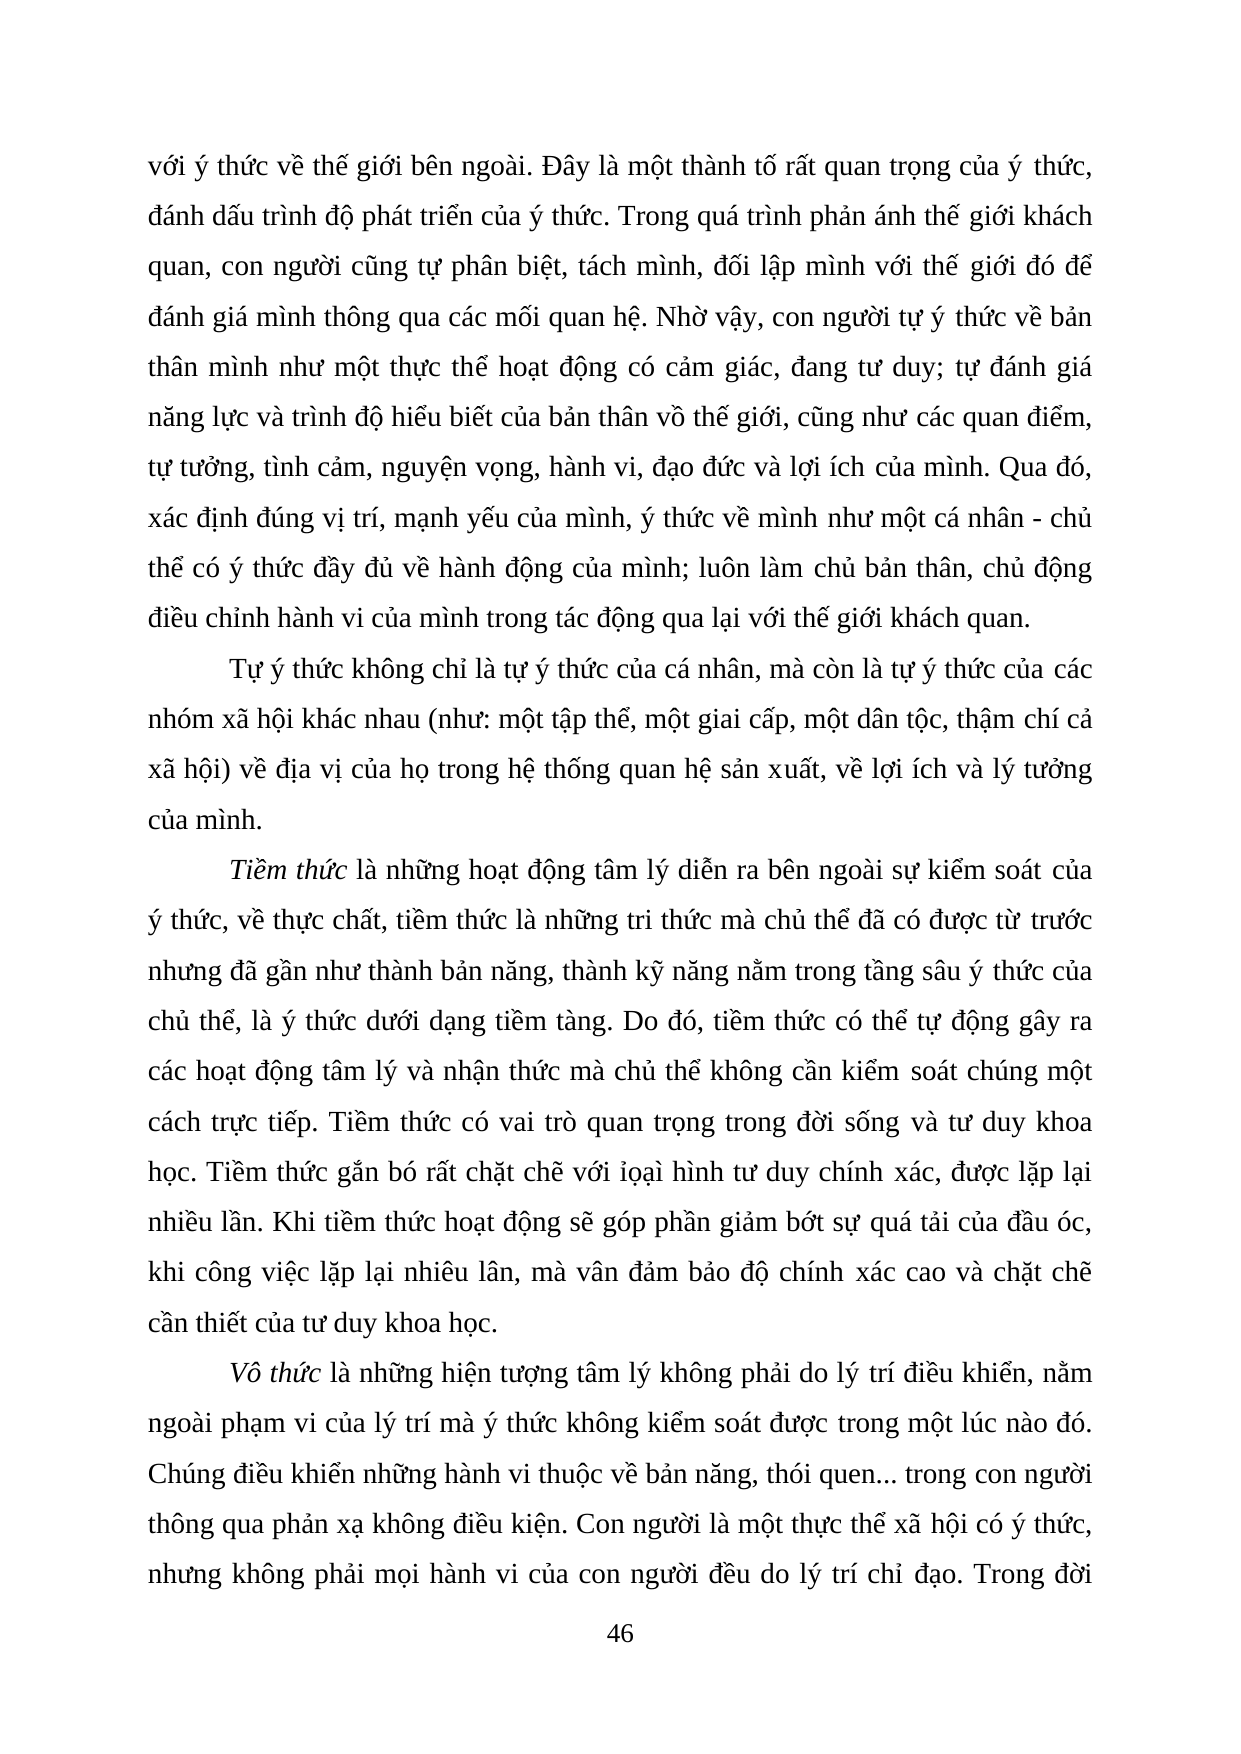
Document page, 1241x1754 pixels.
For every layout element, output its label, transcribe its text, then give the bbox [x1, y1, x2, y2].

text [148, 148, 1092, 634]
text Tự ý thức không chỉ là tự ý thức của cá nhân, mà còn là tự ý thức của các nhóm xã hội khác nhau (như: một tập thể, một giai cấp, một dân tộc, thậm chí cả xã hội) về địa vị của họ trong hệ thống quan hệ sản xuất, về lợi ích và lý tưởng của mình. [148, 651, 1092, 835]
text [148, 1355, 1092, 1590]
text Tiềm thức là những hoạt động tâm lý diễn ra bên ngoài sự kiểm soát của ý thức, về thực chất, tiềm thức là những tri thức mà chủ thể đã có được từ trước nhưng đã gần như thành bản năng, thành kỹ năng nằm trong tầng sâu ý thức của chủ thể, là ý thức dưới dạng tiềm tàng. Do đó, tiềm thức có thể tự động gây ra các hoạt động tâm lý và nhận thức mà chủ thể không cần kiểm soát chúng một cách trực tiếp. Tiềm thức có vai trò quan trọng trong đời sống và tư duy khoa học. Tiềm thức gắn bó rất chặt chẽ với ỉọạì hình tư duy chính xác, được lặp lại nhiều lần. Khi tiềm thức hoạt động sẽ góp phần giảm bớt sự quá tải của đầu óc, khi công việc lặp lại nhiêu lân, mà vân đảm bảo độ chính xác cao và chặt chẽ cần thiết của tư duy khoa học. [148, 852, 1092, 1338]
